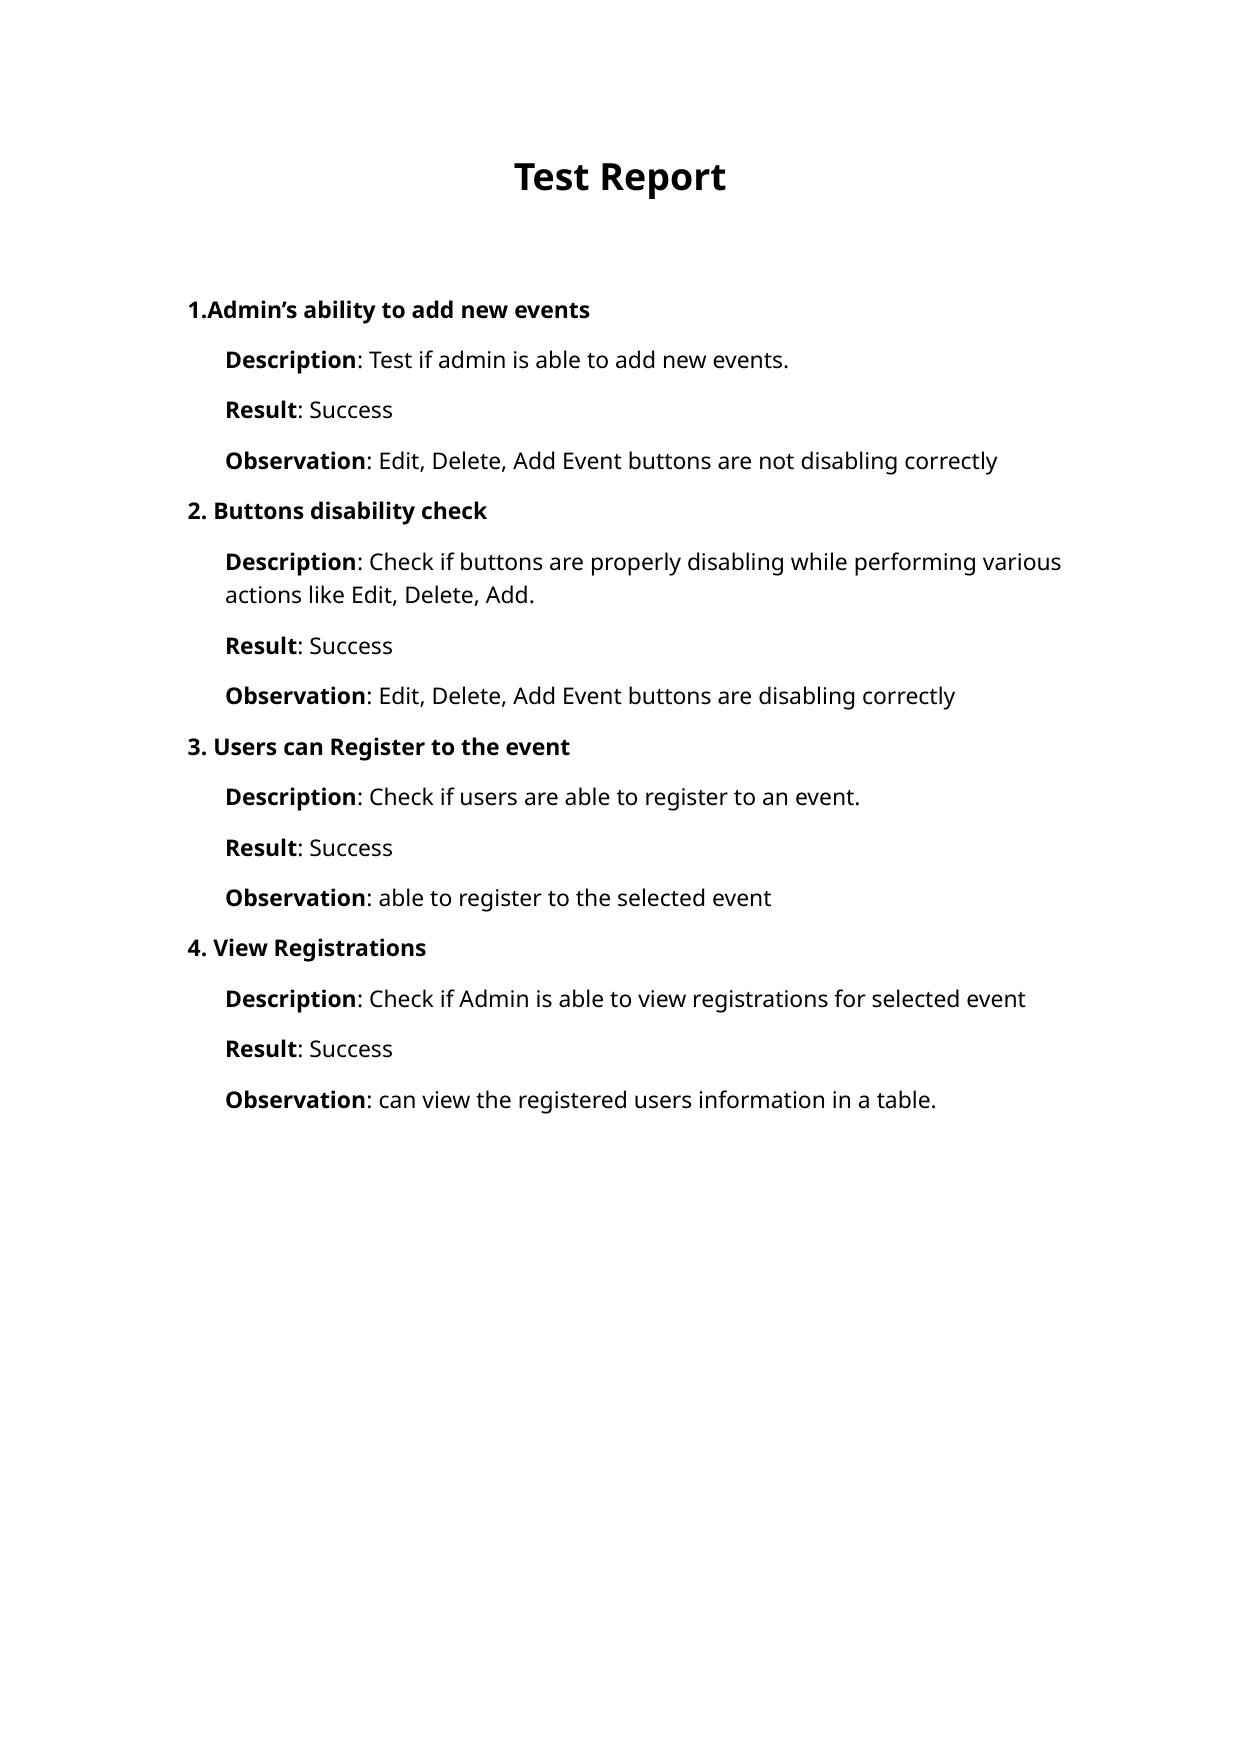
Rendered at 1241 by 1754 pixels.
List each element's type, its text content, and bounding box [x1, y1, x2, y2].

text 4. View Registrations [187, 932, 1090, 963]
text 2. Buttons disability check [187, 495, 1090, 526]
text Result: Success [225, 831, 1090, 863]
text 3. Users can Register to the event [187, 731, 1090, 762]
text Result: Success [225, 630, 1090, 661]
text Observation: Edit, Delete, Add Event buttons are not disabling correctly [225, 445, 1090, 476]
text Test Report [150, 150, 1090, 201]
text Observation: can view the registered users information in a table. [225, 1083, 1090, 1115]
text Description: Check if Admin is able to view registrations for selected event [225, 983, 1090, 1014]
text Observation: Edit, Delete, Add Event buttons are disabling correctly [225, 680, 1090, 711]
text Description: Check if buttons are properly disabling while performing various actions like Edit, Delete, Add. [225, 546, 1090, 611]
text Observation: able to register to the selected event [225, 882, 1090, 913]
text 1.Admin’s ability to add new events [187, 293, 1090, 325]
text Description: Test if admin is able to add new events. [225, 344, 1090, 375]
text Result: Success [225, 394, 1090, 426]
text Result: Success [225, 1033, 1090, 1064]
text Description: Check if users are able to register to an event. [225, 781, 1090, 812]
